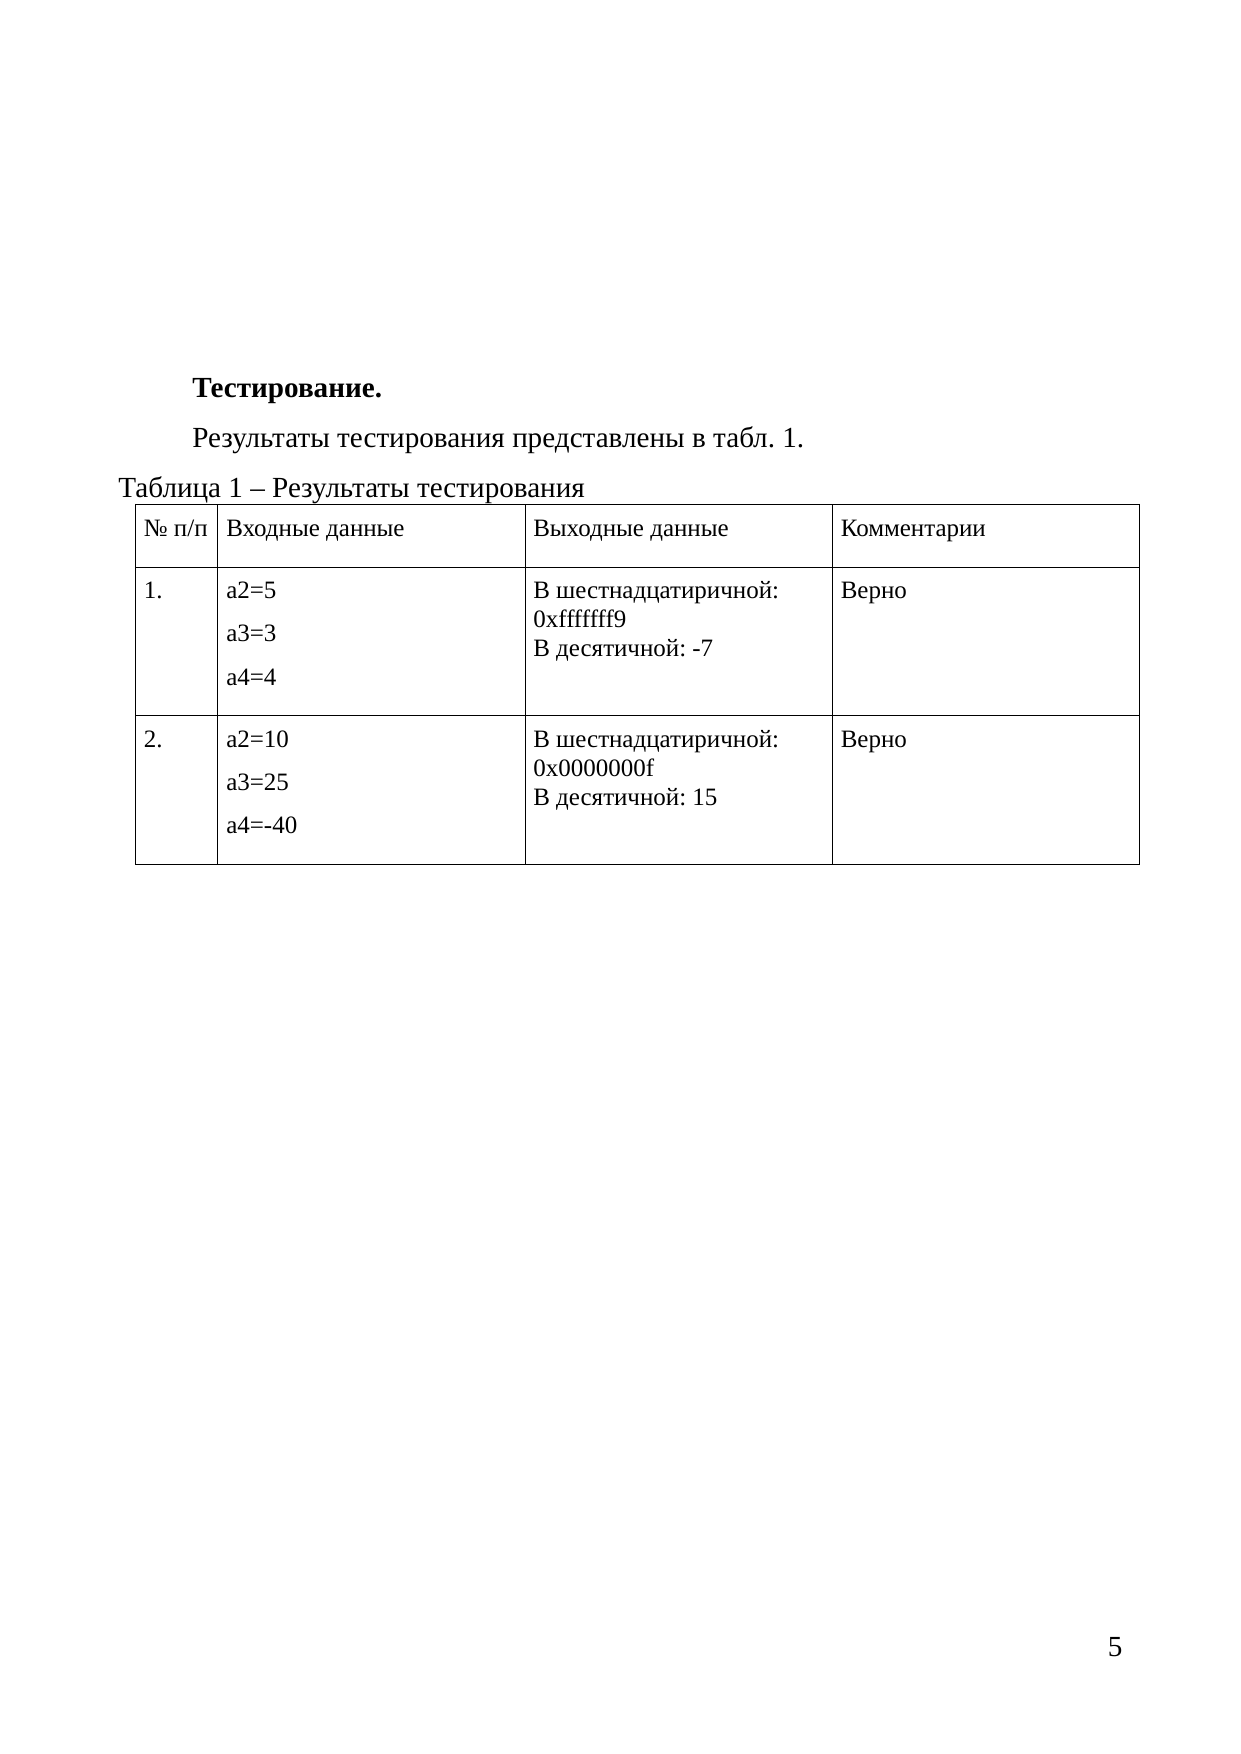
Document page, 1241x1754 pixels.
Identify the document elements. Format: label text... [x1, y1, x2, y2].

subtitle Тестирование. [118, 370, 1122, 403]
table_header Входные данные [218, 505, 525, 566]
table_header № п/п [136, 505, 217, 566]
text Таблица 1 – Результаты тестирования [118, 470, 1122, 504]
table_cell В шестнадцатиричной: 0xfffffff9 В десятичной: -7 [526, 568, 832, 715]
table_cell Верно [833, 716, 1139, 864]
text Результаты тестирования представлены в табл. 1. [118, 420, 1122, 453]
table_cell В шестнадцатиричной: 0x0000000f В десятичной: 15 [526, 716, 832, 864]
table_cell a2=10 a3=25 a4=-40 [218, 716, 525, 864]
table_header Выходные данные [526, 505, 832, 566]
table_cell a2=5 a3=3 a4=4 [218, 568, 525, 715]
table_cell 1. [136, 568, 217, 715]
table_header Комментарии [833, 505, 1139, 566]
table_cell Верно [833, 568, 1139, 715]
table_cell 2. [136, 716, 217, 864]
